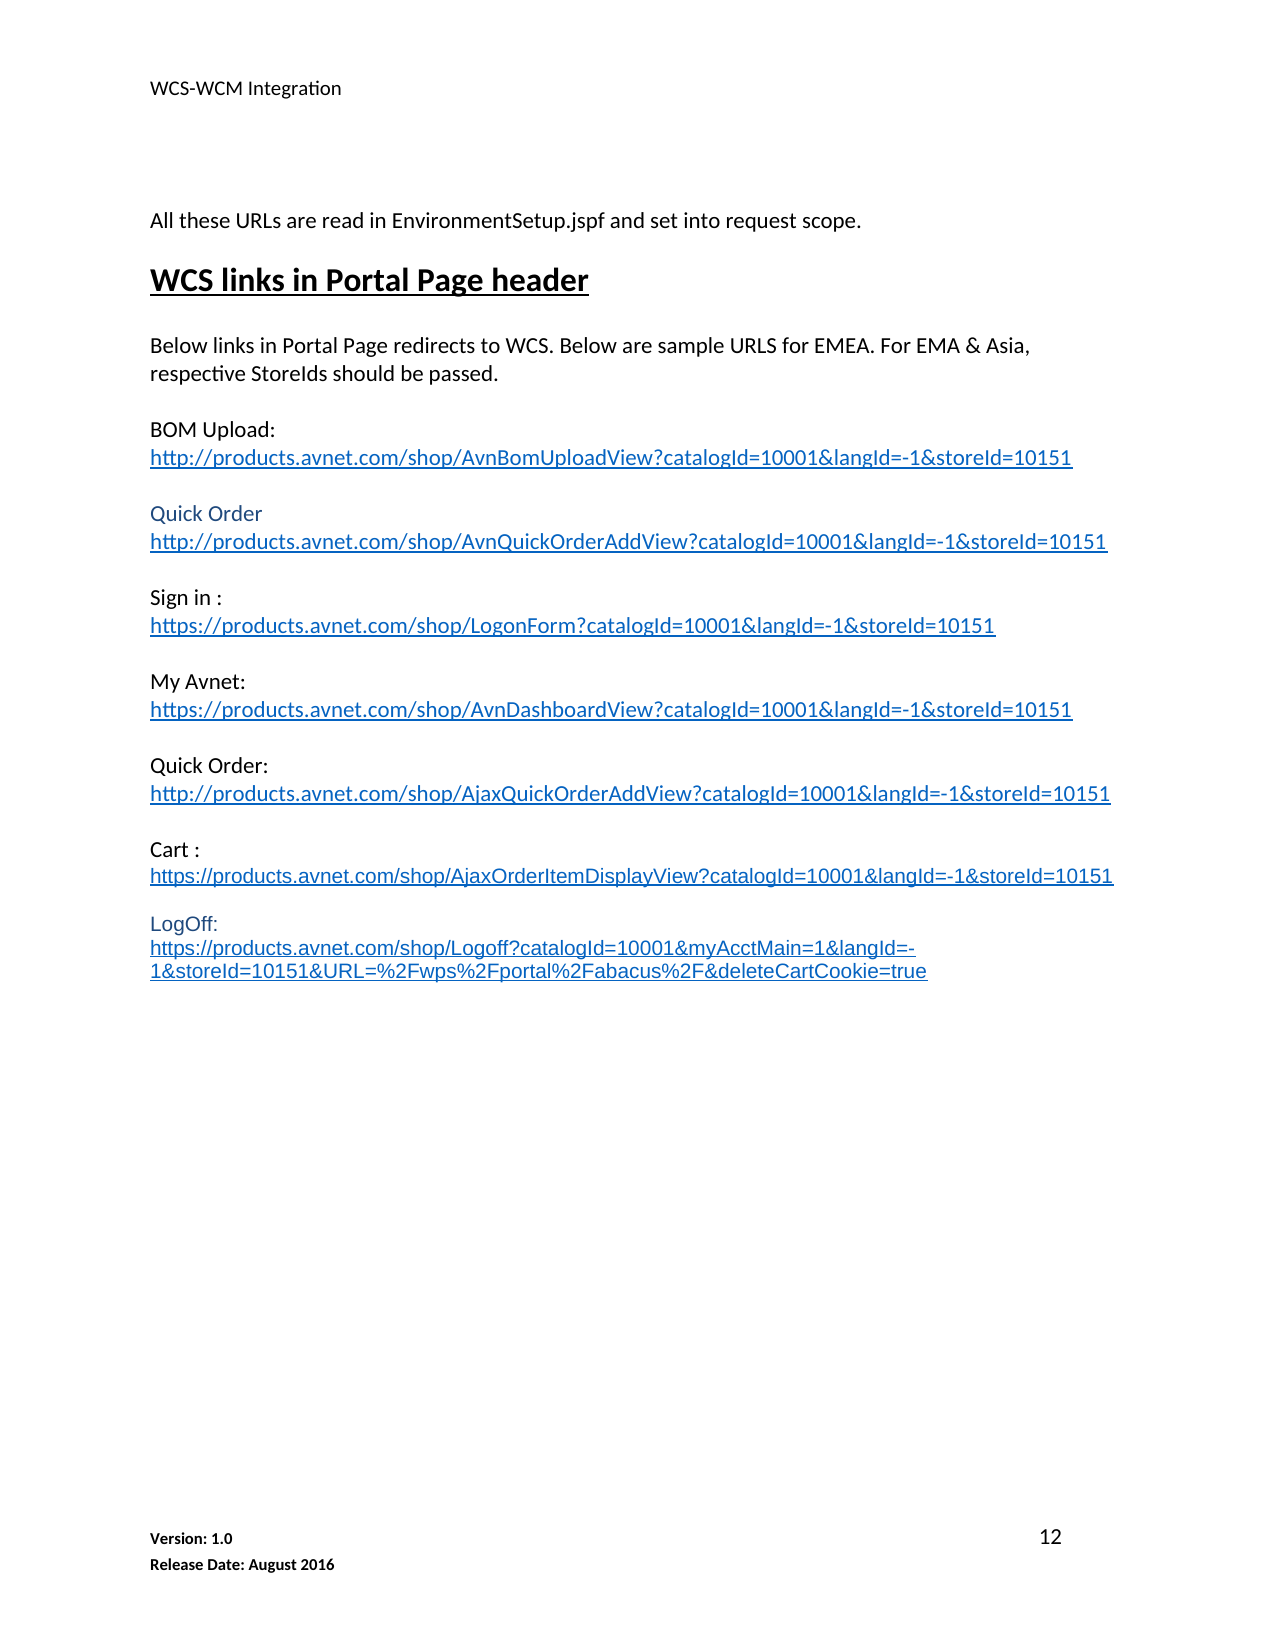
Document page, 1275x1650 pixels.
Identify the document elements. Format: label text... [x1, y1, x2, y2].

text https://products.avnet.com/shop/AvnDashboardView?catalogId=10001&langId=-1&storeId=10151 [150, 695, 1125, 723]
text All these URLs are read in EnvironmentSetup.jspf and set into request scope. [150, 206, 1125, 234]
subtitle WCS links in Portal Page header [150, 259, 1125, 300]
text https://products.avnet.com/shop/Logoff?catalogId=10001&myAcctMain=1&langId=-1&storeId=10151&URL=%2Fwps%2Fportal%2Fabacus%2F&deleteCartCookie=true [150, 935, 1125, 983]
text Sign in : [150, 583, 1125, 611]
text Quick Order: [150, 751, 1125, 779]
text http://products.avnet.com/shop/AvnBomUploadView?catalogId=10001&langId=-1&storeId=10151 [150, 443, 1125, 471]
text Cart : [150, 835, 1125, 863]
text LogOff: [150, 911, 1125, 935]
text http://products.avnet.com/shop/AvnQuickOrderAddView?catalogId=10001&langId=-1&storeId=10151 [150, 527, 1125, 555]
text BOM Upload: [150, 415, 1125, 443]
text Quick Order [150, 499, 1125, 527]
text https://products.avnet.com/shop/AjaxOrderItemDisplayView?catalogId=10001&langId=-1&storeId=10151 [150, 863, 1125, 887]
text http://products.avnet.com/shop/AjaxQuickOrderAddView?catalogId=10001&langId=-1&storeId=10151 [150, 779, 1125, 807]
text Below links in Portal Page redirects to WCS. Below are sample URLS for EMEA. For EMA & Asia, respective StoreIds should be passed. [150, 331, 1125, 387]
text https://products.avnet.com/shop/LogonForm?catalogId=10001&langId=-1&storeId=10151 [150, 611, 1125, 639]
text My Avnet: [150, 667, 1125, 695]
